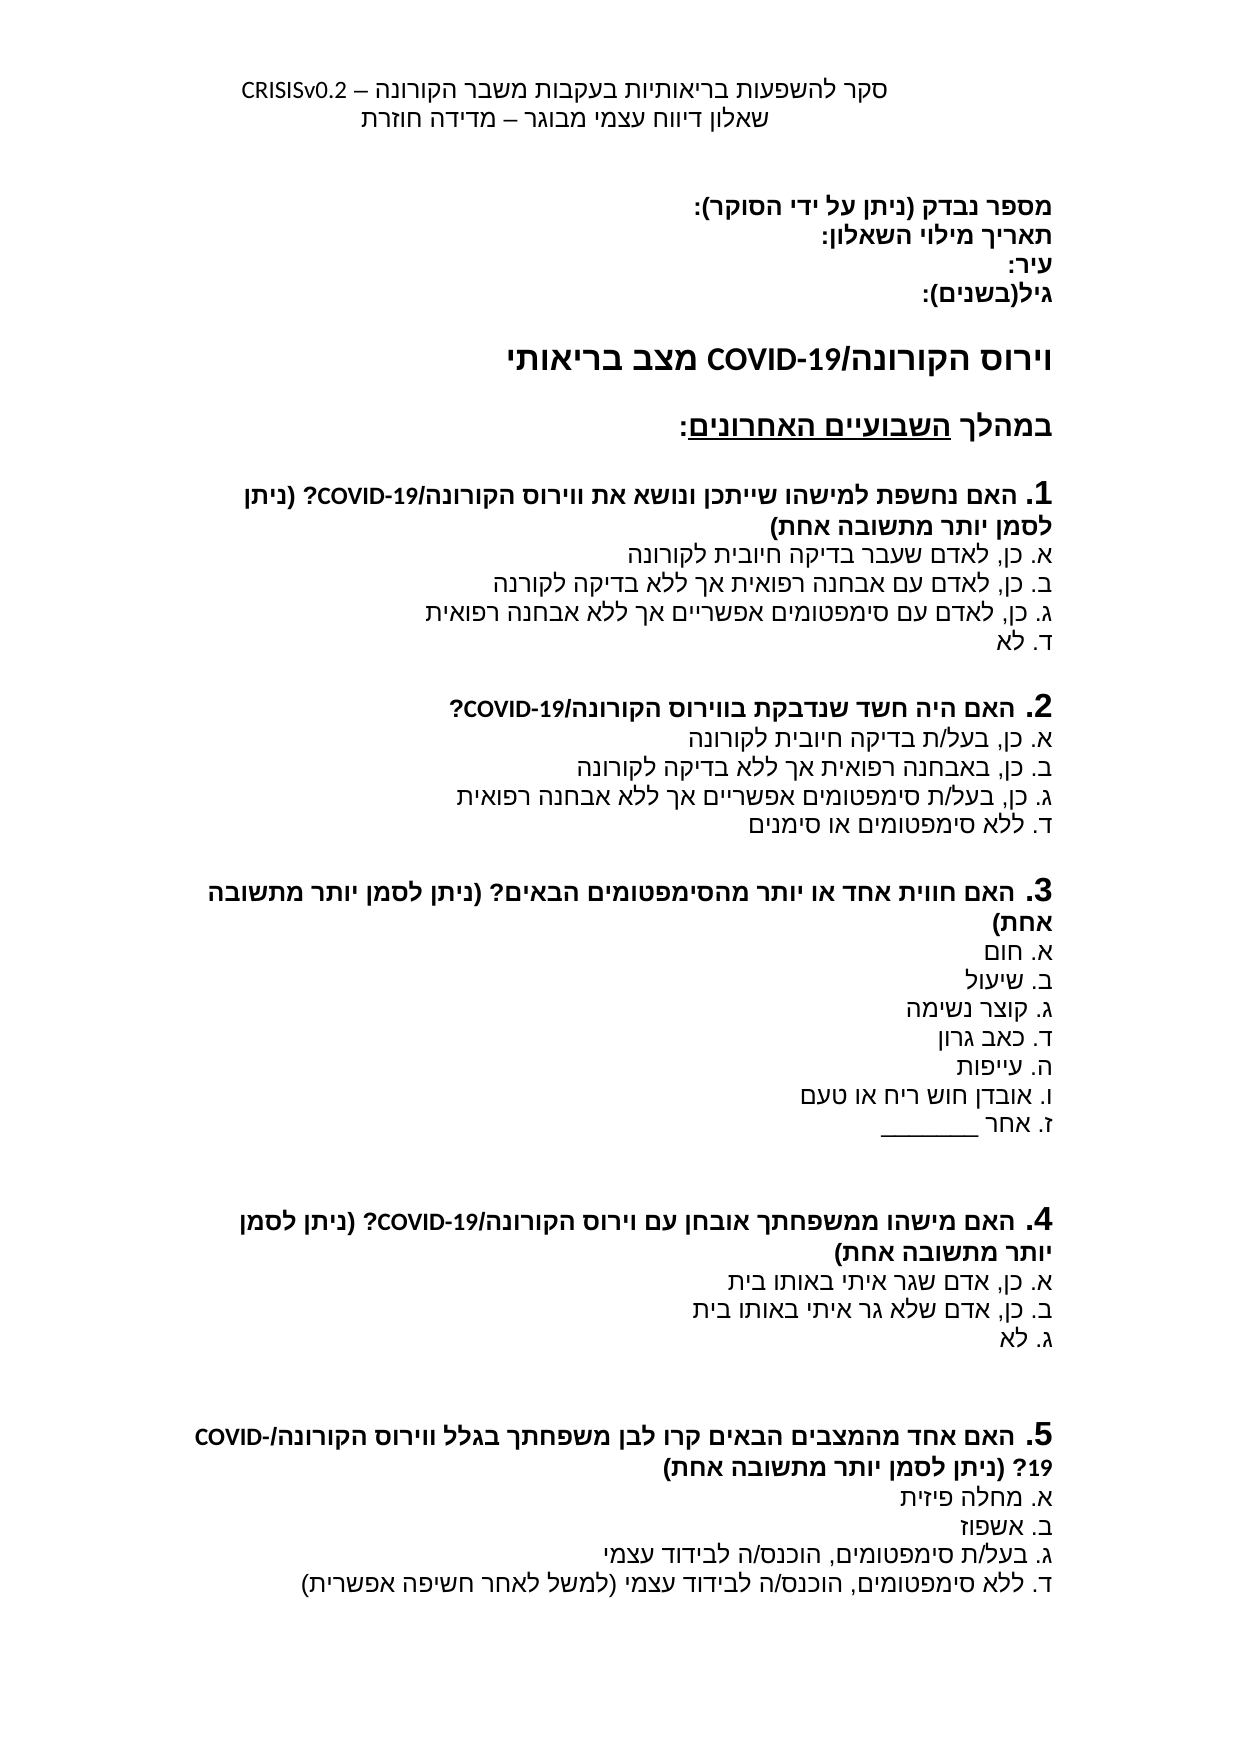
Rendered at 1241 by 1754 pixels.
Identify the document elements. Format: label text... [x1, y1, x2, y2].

text א. מחלה פיזית [187, 1483, 1053, 1511]
text ב. כן, לאדם עם אבחנה רפואית אך ללא בדיקה לקורנה [187, 569, 1053, 598]
text ד. ללא סימפטומים או סימנים [187, 811, 1053, 839]
text גיל(בשנים): [187, 278, 1053, 307]
text 1. האם נחשפת למישהו שייתכן ונושא את ווירוס הקורונה/COVID-19? (ניתן לסמן יותר מתשובה אחת) [187, 473, 1053, 540]
text ג. קוצר נשימה [187, 994, 1053, 1023]
text ה. עייפות [187, 1052, 1053, 1081]
text 5. האם אחד מהמצבים הבאים קרו לבן משפחתך בגלל ווירוס הקורונה/COVID-19? (ניתן לסמן יותר מתשובה אחת) [187, 1414, 1053, 1483]
text ד. לא [187, 627, 1053, 655]
text 4. האם מישהו ממשפחתך אובחן עם וירוס הקורונה/COVID-19? (ניתן לסמן יותר מתשובה אחת) [187, 1199, 1053, 1266]
text ב. אשפוז [187, 1511, 1053, 1540]
text מספר נבדק (ניתן על ידי הסוקר): [187, 192, 1053, 221]
text ד. ללא סימפטומים, הוכנס/ה לבידוד עצמי (למשל לאחר חשיפה אפשרית) [187, 1569, 1053, 1598]
text א. כן, לאדם שעבר בדיקה חיובית לקורונה [187, 540, 1053, 569]
text 2. האם היה חשד שנדבקת בווירוס הקורונה/COVID-19? [187, 686, 1053, 724]
text תאריך מילוי השאלון: [187, 221, 1053, 250]
text ד. כאב גרון [187, 1023, 1053, 1052]
text א. כן, אדם שגר איתי באותו בית [187, 1266, 1053, 1295]
text א. כן, בעל/ת בדיקה חיובית לקורונה [187, 724, 1053, 753]
text ג. לא [187, 1324, 1053, 1353]
text 3. האם חווית אחד או יותר מהסימפטומים הבאים? (ניתן לסמן יותר מתשובה אחת) [187, 870, 1053, 937]
text ג. כן, בעל/ת סימפטומים אפשריים אך ללא אבחנה רפואית [187, 782, 1053, 811]
text א. חום [187, 937, 1053, 966]
text וירוס הקורונה/COVID-19 מצב בריאותי [187, 338, 1053, 378]
text ב. כן, אדם שלא גר איתי באותו בית [187, 1295, 1053, 1324]
text ז. אחר _______ [187, 1109, 1053, 1138]
text ו. אובדן חוש ריח או טעם [187, 1081, 1053, 1109]
text ב. שיעול [187, 966, 1053, 994]
text במהלך השבועיים האחרונים: [187, 409, 1053, 443]
text ב. כן, באבחנה רפואית אך ללא בדיקה לקורונה [187, 753, 1053, 782]
text ג. בעל/ת סימפטומים, הוכנס/ה לבידוד עצמי [187, 1540, 1053, 1569]
text עיר: [187, 250, 1053, 278]
text ג. כן, לאדם עם סימפטומים אפשריים אך ללא אבחנה רפואית [187, 598, 1053, 627]
